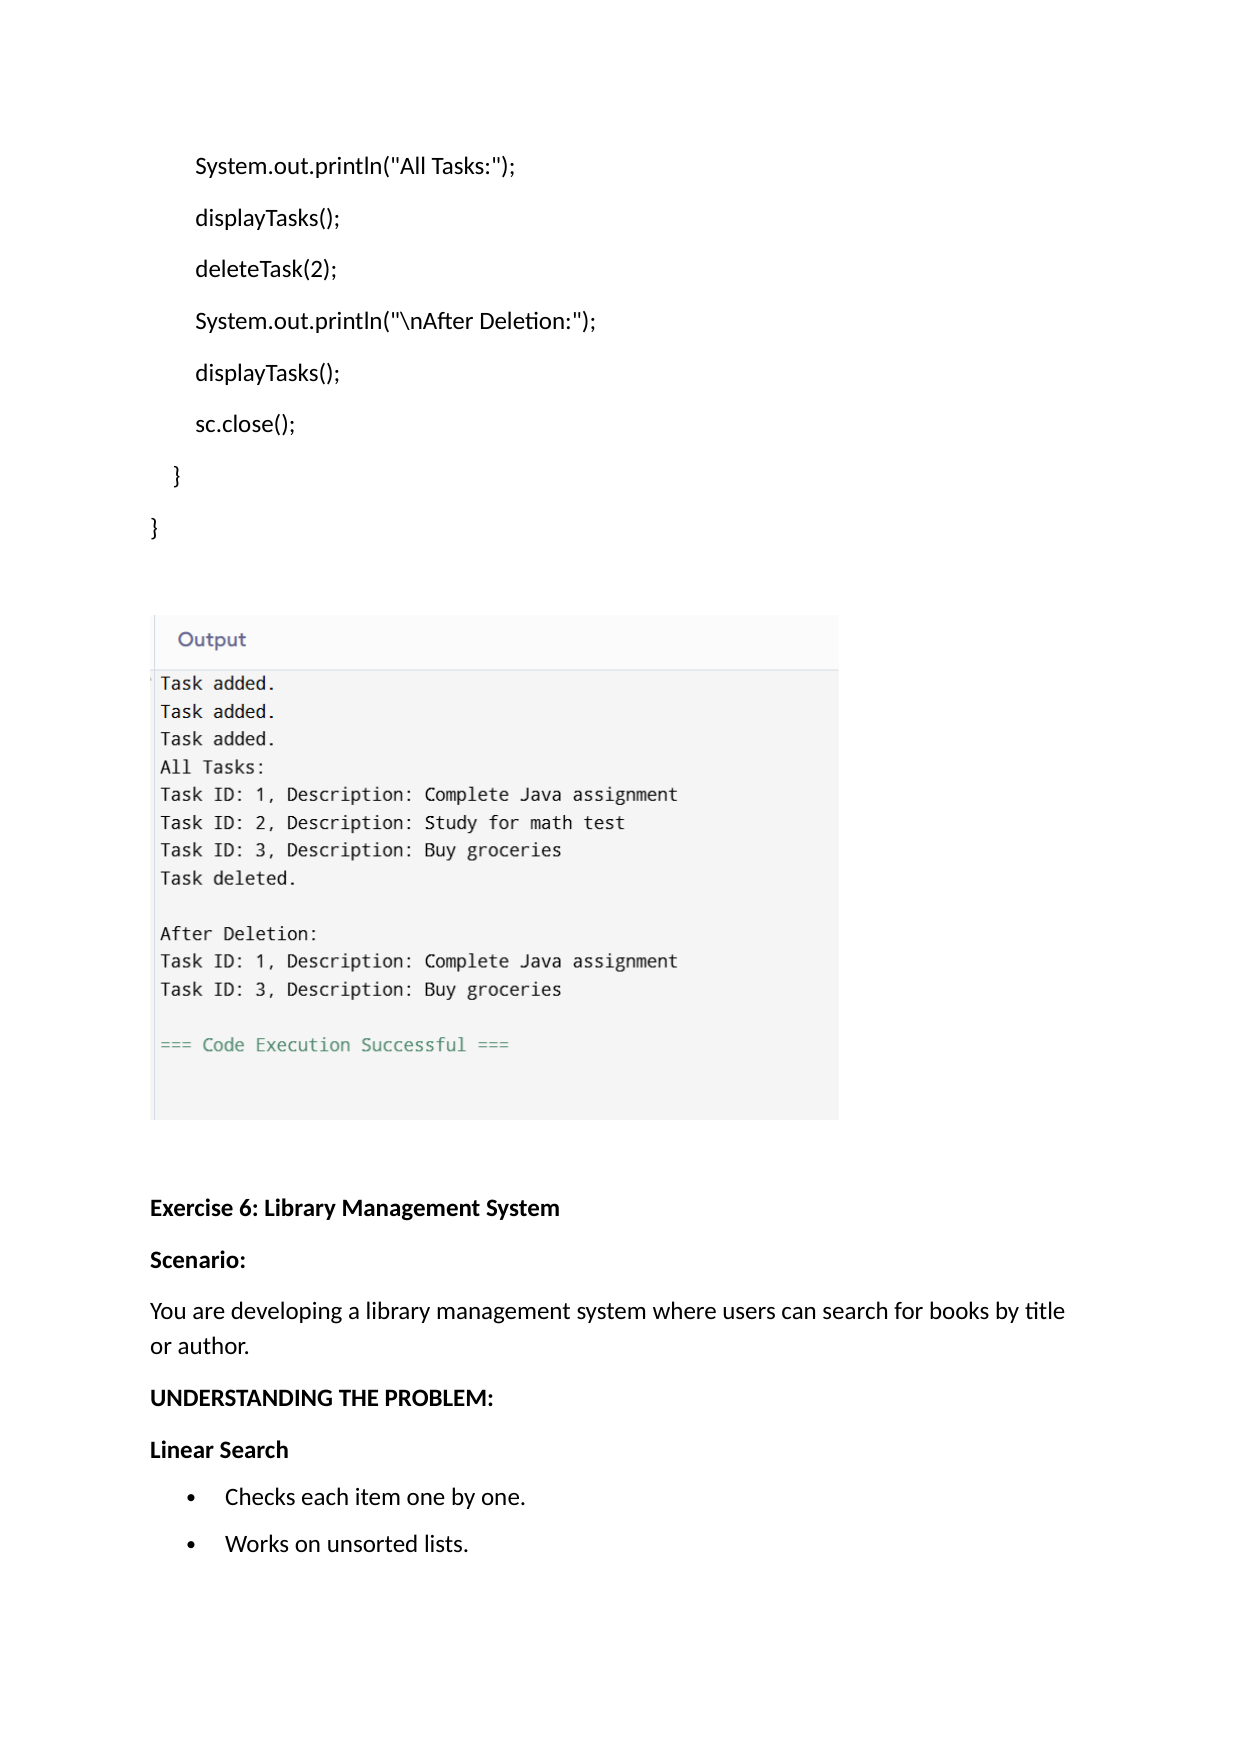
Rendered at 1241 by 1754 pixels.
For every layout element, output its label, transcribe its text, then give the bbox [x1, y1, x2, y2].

picture [150, 615, 839, 1120]
text sc.close(); [150, 408, 1090, 439]
text } [150, 460, 1090, 491]
text Exercise 6: Library Management System [150, 1192, 1090, 1223]
text UNDERSTANDING THE PROBLEM: [150, 1382, 1090, 1413]
text You are developing a library management system where users can search for books by title or author. [150, 1296, 1090, 1361]
text Scenario: [150, 1244, 1090, 1274]
list Checks each item one by one. [187, 1481, 1090, 1512]
text } [150, 512, 1090, 542]
list Works on unsorted lists. [187, 1528, 1090, 1559]
text displayTasks(); [150, 202, 1090, 232]
text Linear Search [150, 1434, 1090, 1464]
text deleteTask(2); [150, 253, 1090, 284]
text System.out.println("All Tasks:"); [150, 150, 1090, 181]
text System.out.println("\nAfter Deletion:"); [150, 305, 1090, 336]
text displayTasks(); [150, 357, 1090, 387]
